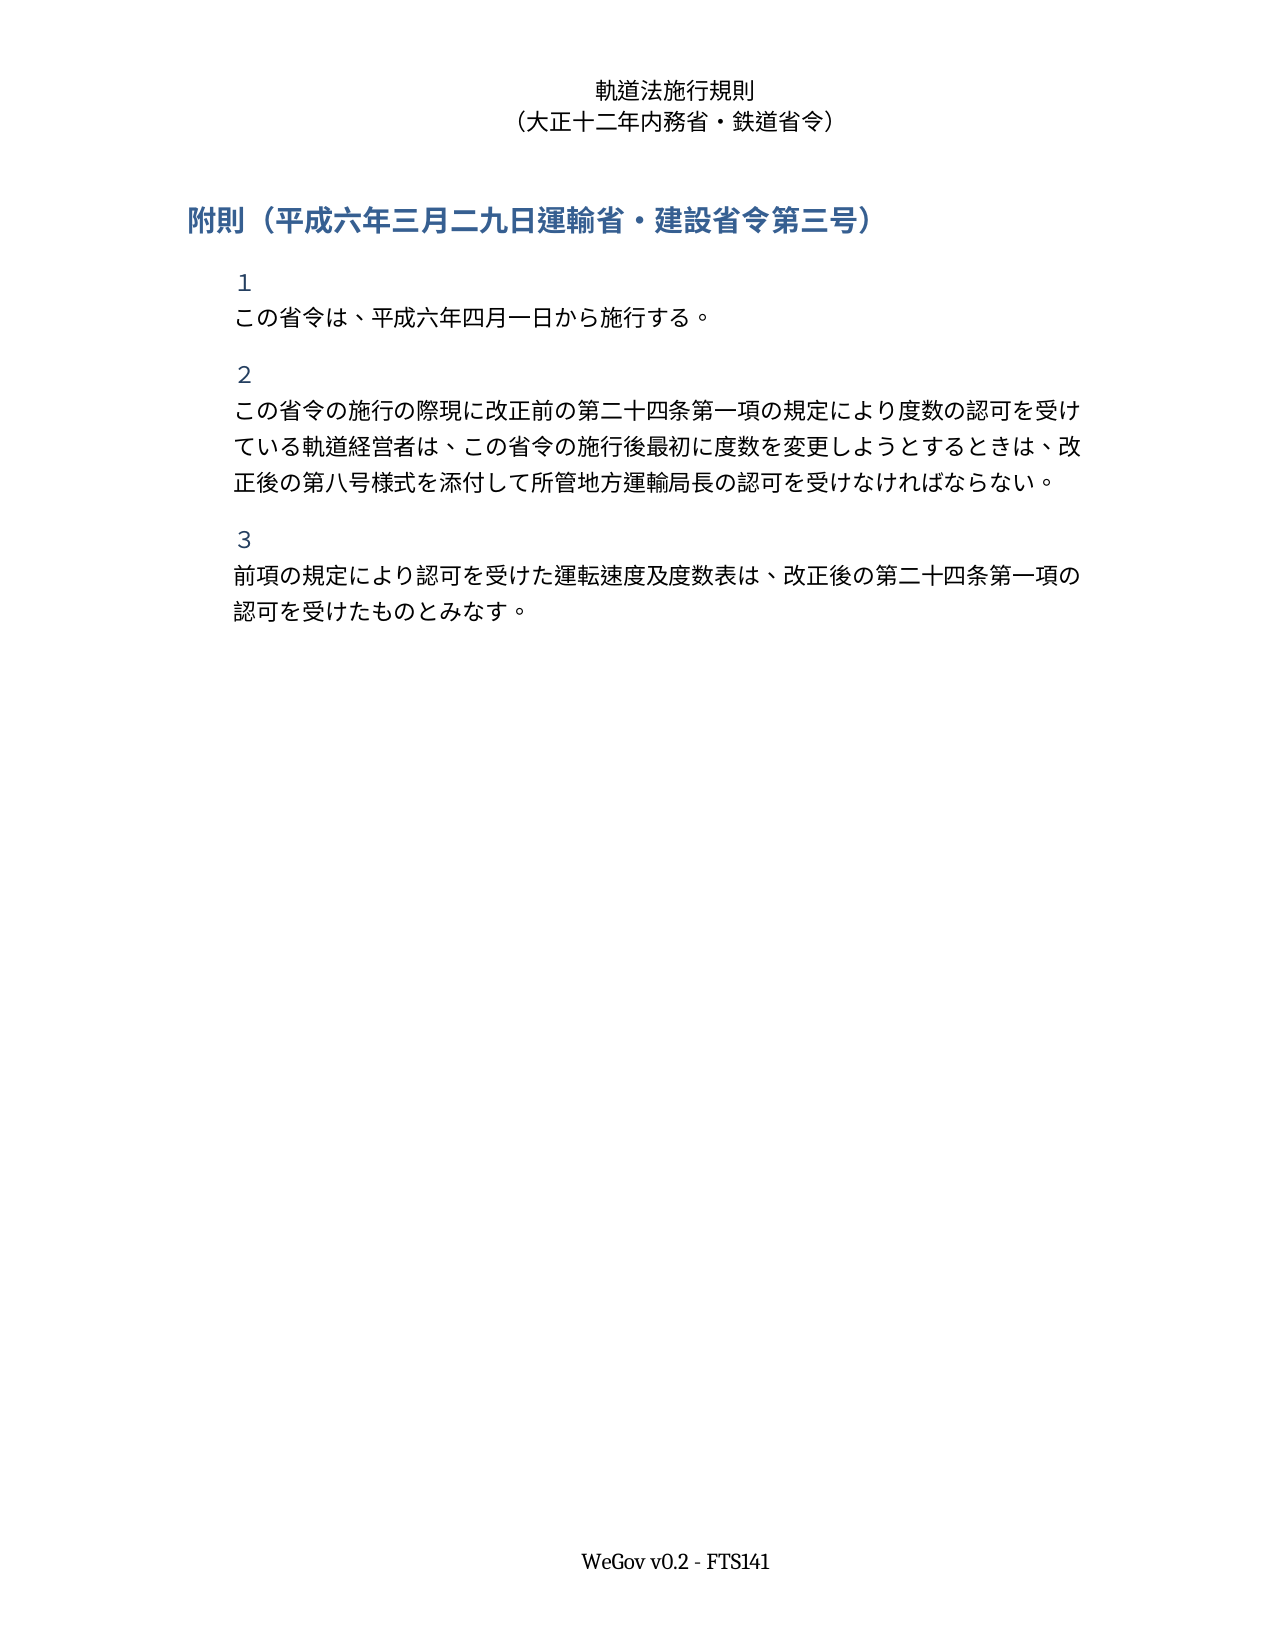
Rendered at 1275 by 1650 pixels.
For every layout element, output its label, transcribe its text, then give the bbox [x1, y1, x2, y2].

subtitle 附則（平成六年三月二九日運輸省・建設省令第三号） [187, 200, 1087, 240]
text 前項の規定により認可を受けた運転速度及度数表は、改正後の第二十四条第一項の認可を受けたものとみなす。 [233, 560, 1087, 627]
subtitle １ [233, 266, 1087, 298]
subtitle ２ [233, 359, 1087, 390]
text この省令の施行の際現に改正前の第二十四条第一項の規定により度数の認可を受けている軌道経営者は、この省令の施行後最初に度数を変更しようとするときは、改正後の第八号様式を添付して所管地方運輸局長の認可を受けなければならない。 [233, 395, 1087, 498]
subtitle ３ [233, 524, 1087, 555]
text この省令は、平成六年四月一日から施行する。 [233, 302, 1087, 334]
